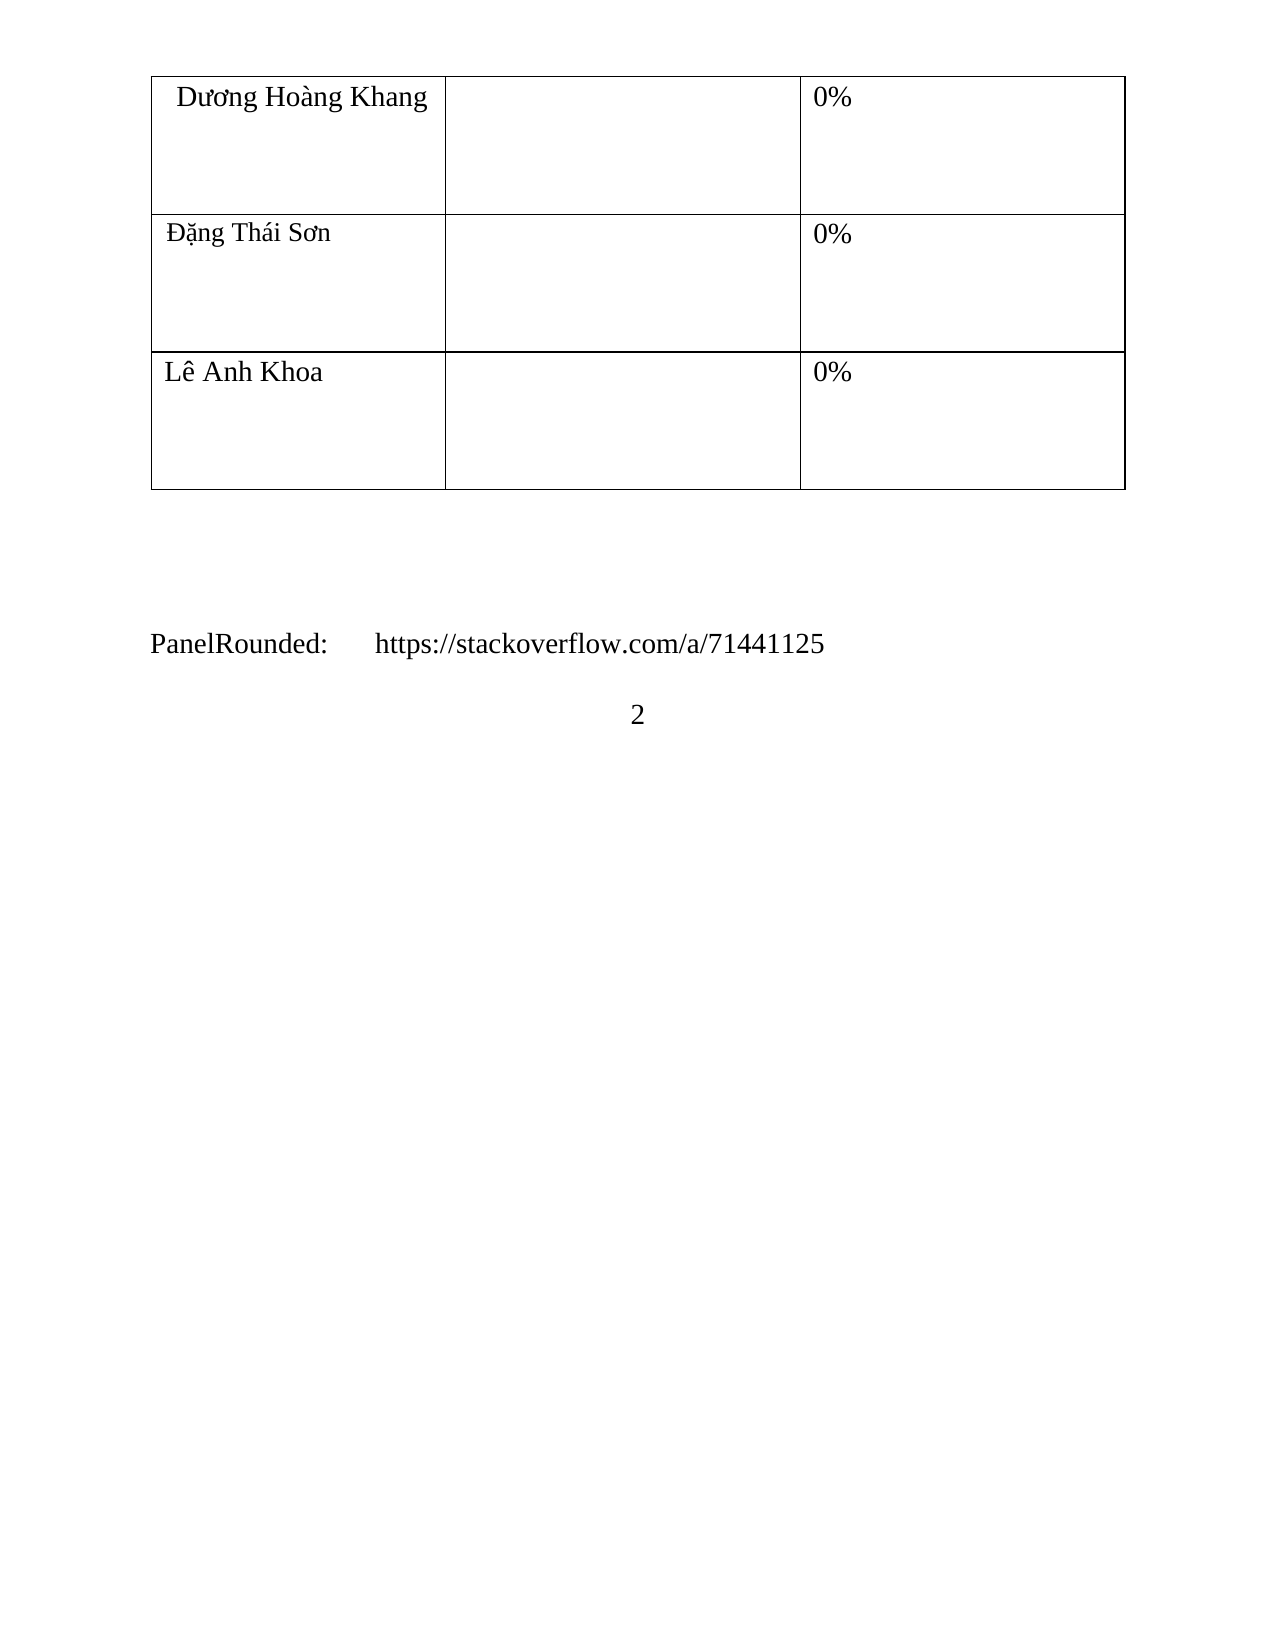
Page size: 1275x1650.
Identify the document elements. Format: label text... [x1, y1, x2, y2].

table_cell 0% [801, 353, 1124, 489]
table_cell [446, 353, 800, 489]
table_cell [446, 215, 800, 351]
table_cell Đặng Thái Sơn [152, 215, 445, 351]
table_cell Dương Hoàng Khang [152, 77, 445, 214]
table_cell Lê Anh Khoa [152, 353, 445, 489]
text PanelRounded: https://stackoverflow.com/a/71441125 [150, 626, 1157, 660]
text 2 [150, 697, 1125, 731]
table_cell [446, 77, 800, 214]
table_cell 0% [801, 215, 1124, 351]
table_cell 0% [801, 77, 1124, 214]
